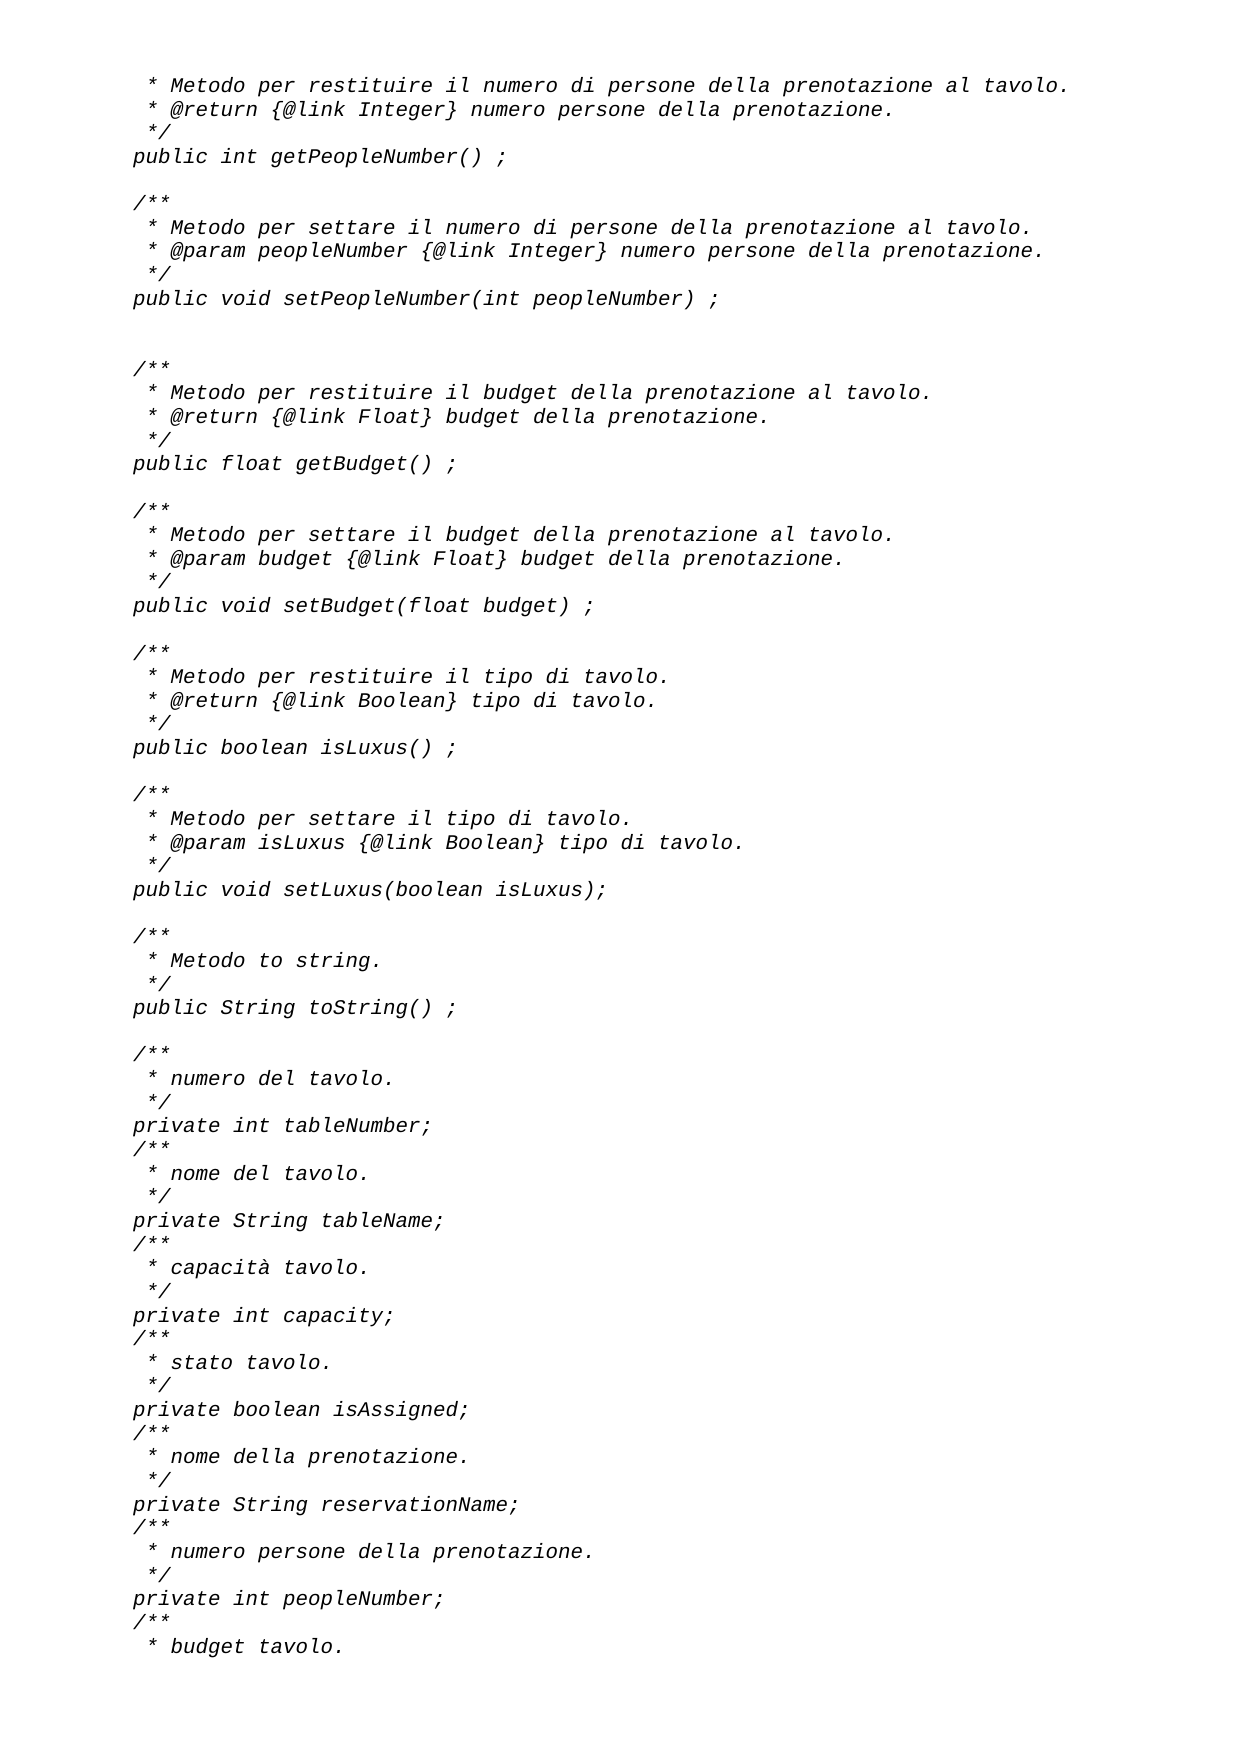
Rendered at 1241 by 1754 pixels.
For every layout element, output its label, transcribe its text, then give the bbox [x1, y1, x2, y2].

text */ [59, 713, 1165, 737]
text * Metodo per settare il tipo di tavolo. [59, 808, 1165, 832]
text */ [59, 1186, 1165, 1210]
text * numero persone della prenotazione. [59, 1541, 1165, 1565]
text /** [59, 1044, 1165, 1068]
text */ [59, 973, 1165, 997]
text public void setLuxus(boolean isLuxus); [59, 879, 1165, 903]
text /** [59, 1423, 1165, 1446]
text * @param isLuxus {@link Boolean} tipo di tavolo. [59, 832, 1165, 855]
text public boolean isLuxus() ; [59, 737, 1165, 761]
text public float getBudget() ; [59, 453, 1165, 477]
text public void setPeopleNumber(int peopleNumber) ; [59, 288, 1165, 311]
text * capacità tavolo. [59, 1257, 1165, 1281]
text */ [59, 1470, 1165, 1494]
text /** [59, 642, 1165, 666]
text /** [59, 359, 1165, 382]
text */ [59, 572, 1165, 595]
text */ [59, 264, 1165, 288]
text */ [59, 1092, 1165, 1115]
text */ [59, 855, 1165, 879]
text /** [59, 1612, 1165, 1636]
text /** [59, 1328, 1165, 1352]
text /** [59, 501, 1165, 524]
text * Metodo per settare il numero di persone della prenotazione al tavolo. [59, 217, 1165, 241]
text * @return {@link Boolean} tipo di tavolo. [59, 690, 1165, 713]
text /** [59, 926, 1165, 950]
text * budget tavolo. [59, 1636, 1165, 1659]
text public String toString() ; [59, 997, 1165, 1021]
text * Metodo per restituire il tipo di tavolo. [59, 666, 1165, 690]
text private int tableNumber; [59, 1115, 1165, 1139]
text * Metodo per restituire il numero di persone della prenotazione al tavolo. [59, 75, 1165, 99]
text public void setBudget(float budget) ; [59, 595, 1165, 619]
text /** [59, 1234, 1165, 1257]
text * @param budget {@link Float} budget della prenotazione. [59, 548, 1165, 572]
text /** [59, 1139, 1165, 1163]
text private int capacity; [59, 1304, 1165, 1328]
text /** [59, 784, 1165, 808]
text public int getPeopleNumber() ; [59, 146, 1165, 169]
text private String reservationName; [59, 1494, 1165, 1517]
text * @param peopleNumber {@link Integer} numero persone della prenotazione. [59, 241, 1165, 264]
text */ [59, 430, 1165, 453]
text * @return {@link Float} budget della prenotazione. [59, 406, 1165, 430]
text */ [59, 1281, 1165, 1304]
text * Metodo per restituire il budget della prenotazione al tavolo. [59, 382, 1165, 406]
text */ [59, 1565, 1165, 1588]
text private int peopleNumber; [59, 1588, 1165, 1612]
text /** [59, 1517, 1165, 1541]
text * nome della prenotazione. [59, 1446, 1165, 1470]
text * @return {@link Integer} numero persone della prenotazione. [59, 99, 1165, 122]
text * stato tavolo. [59, 1352, 1165, 1376]
text private String tableName; [59, 1210, 1165, 1234]
text * nome del tavolo. [59, 1163, 1165, 1186]
text * Metodo to string. [59, 950, 1165, 973]
text /** [59, 193, 1165, 217]
text */ [59, 1376, 1165, 1399]
text * numero del tavolo. [59, 1068, 1165, 1092]
text * Metodo per settare il budget della prenotazione al tavolo. [59, 524, 1165, 548]
text private boolean isAssigned; [59, 1399, 1165, 1423]
text */ [59, 122, 1165, 146]
